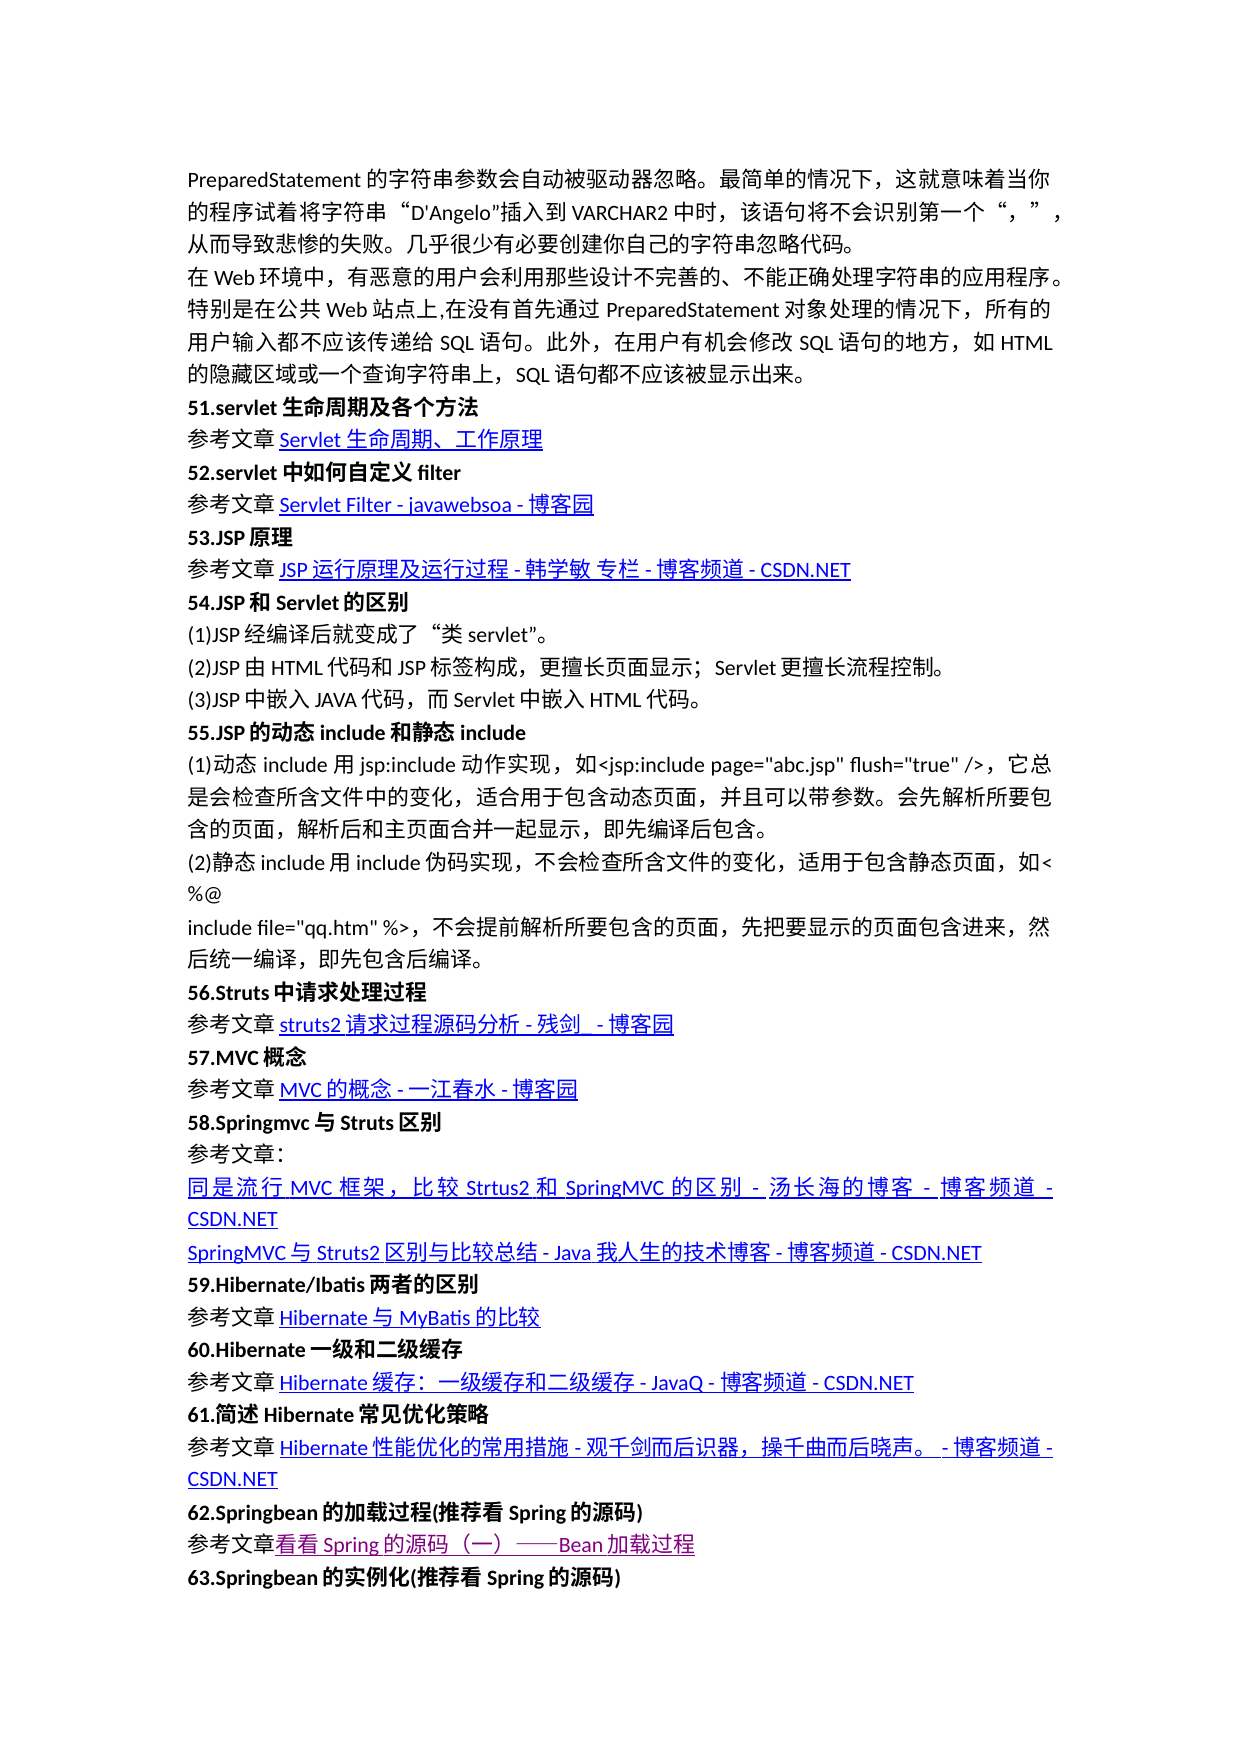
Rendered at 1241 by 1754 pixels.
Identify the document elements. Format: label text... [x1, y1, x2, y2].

text 参考文章Hibernate性能优化的常用措施 - 观千剑而后识器，操千曲而后晓声。 - 博客频道 - CSDN.NET [187, 1429, 1053, 1494]
text 参考文章Hibernate与 MyBatis的比较 [187, 1299, 1053, 1332]
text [187, 162, 1053, 389]
text 62.Springbean的加载过程(推荐看Spring的源码) [187, 1494, 1053, 1527]
text 参考文章看看Spring的源码（一）——Bean加载过程 [187, 1527, 1053, 1559]
text 参考文章Hibernate缓存：一级缓存和二级缓存 - JavaQ - 博客频道 - CSDN.NET [187, 1364, 1053, 1397]
text 参考文章MVC的概念 - 一江春水 - 博客园 [187, 1072, 1053, 1104]
text 61.简述Hibernate常见优化策略 [187, 1397, 1053, 1429]
text 63.Springbean的实例化(推荐看Spring的源码) [187, 1559, 1053, 1592]
text 参考文章： 同是流行MVC框架，比较Strtus2和SpringMVC的区别 - 汤长海的博客 - 博客频道 - CSDN.NET SpringMVC与Struts2区别与比较总结 - Java我人生的技术博客 - 博客频道 - CSDN.NET [187, 1137, 1053, 1267]
text 57.MVC概念 [187, 1039, 1053, 1072]
text 参考文章Servlet Filter - javawebsoa - 博客园 [187, 487, 1053, 519]
text 59.Hibernate/Ibatis两者的区别 [187, 1267, 1053, 1299]
text 52.servlet中如何自定义filter [187, 454, 1053, 487]
text 参考文章JSP运行原理及运行过程 - 韩学敏 专栏 - 博客频道 - CSDN.NET [187, 552, 1053, 584]
text 51.servlet生命周期及各个方法 [187, 389, 1053, 422]
text (1)动态include用jsp:include动作实现，如<jsp:include page="abc.jsp" flush="true" />，它总是会检查所含文件中的变化，适合用于包含动态页面，并且可以带参数。会先解析所要包含的页面，解析后和主页面合并一起显示，即先编译后包含。 (2)静态include用include伪码实现，不会检查所含文件的变化，适用于包含静态页面，如<%@ include file="qq.htm" %>，不会提前解析所要包含的页面，先把要显示的页面包含进来，然后统一编译，即先包含后编译。 [187, 747, 1053, 974]
text 参考文章Servlet 生命周期、工作原理 [187, 422, 1053, 454]
text 参考文章struts2请求过程源码分析 - 残剑_ - 博客园 [187, 1007, 1053, 1039]
text 56.Struts中请求处理过程 [187, 974, 1053, 1007]
text (1)JSP经编译后就变成了“类servlet”。 (2)JSP由HTML代码和JSP标签构成，更擅长页面显示；Servlet更擅长流程控制。 (3)JSP中嵌入JAVA代码，而Servlet中嵌入HTML代码。 [187, 617, 1053, 714]
text 60.Hibernate一级和二级缓存 [187, 1332, 1053, 1364]
text 54.JSP和Servlet的区别 [187, 584, 1053, 617]
text 53.JSP原理 [187, 519, 1053, 552]
text 55.JSP的动态include和静态include [187, 714, 1053, 747]
text 58.Springmvc与Struts区别 [187, 1104, 1053, 1137]
